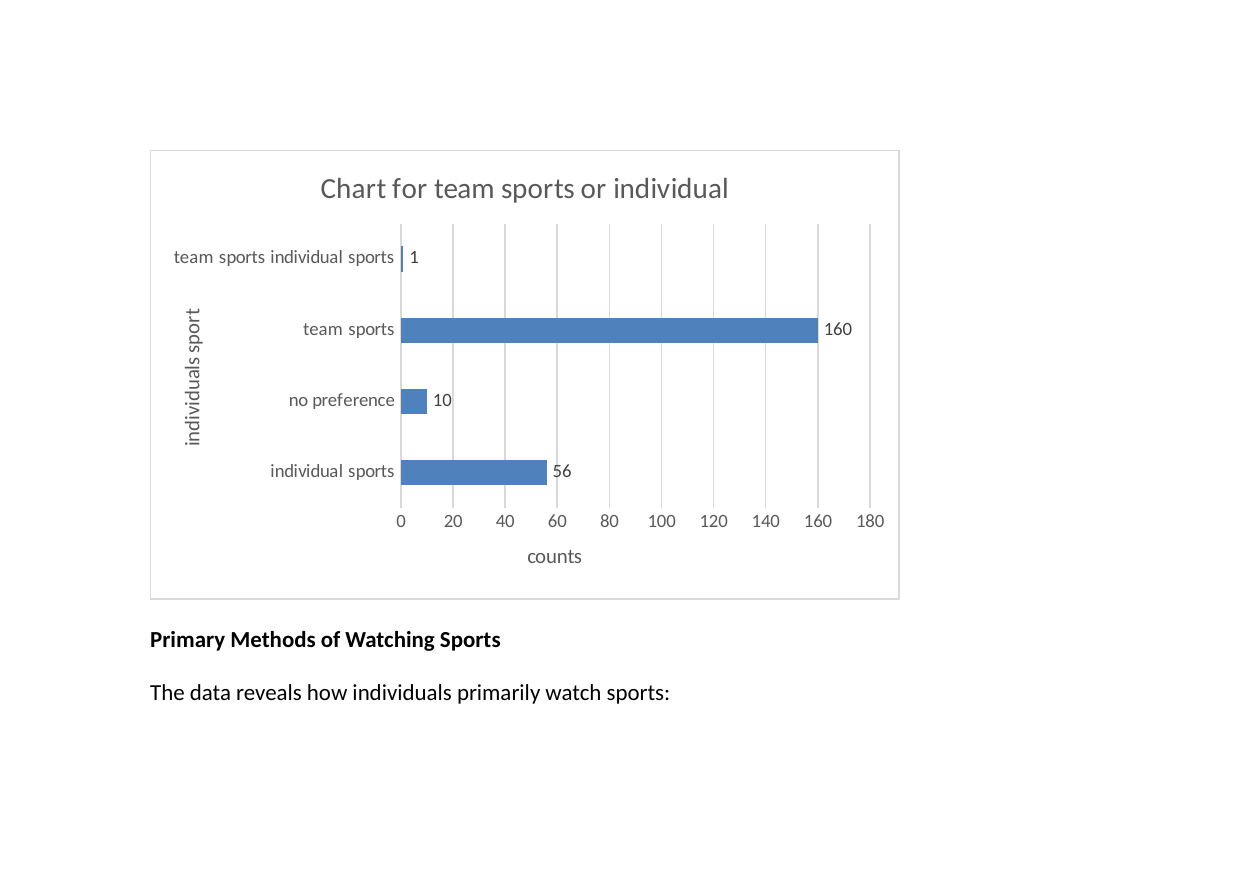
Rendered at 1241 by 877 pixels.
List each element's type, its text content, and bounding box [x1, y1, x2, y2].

text Primary Methods of Watching Sports [150, 625, 1090, 653]
text The data reveals how individuals primarily watch sports: [150, 678, 1090, 706]
